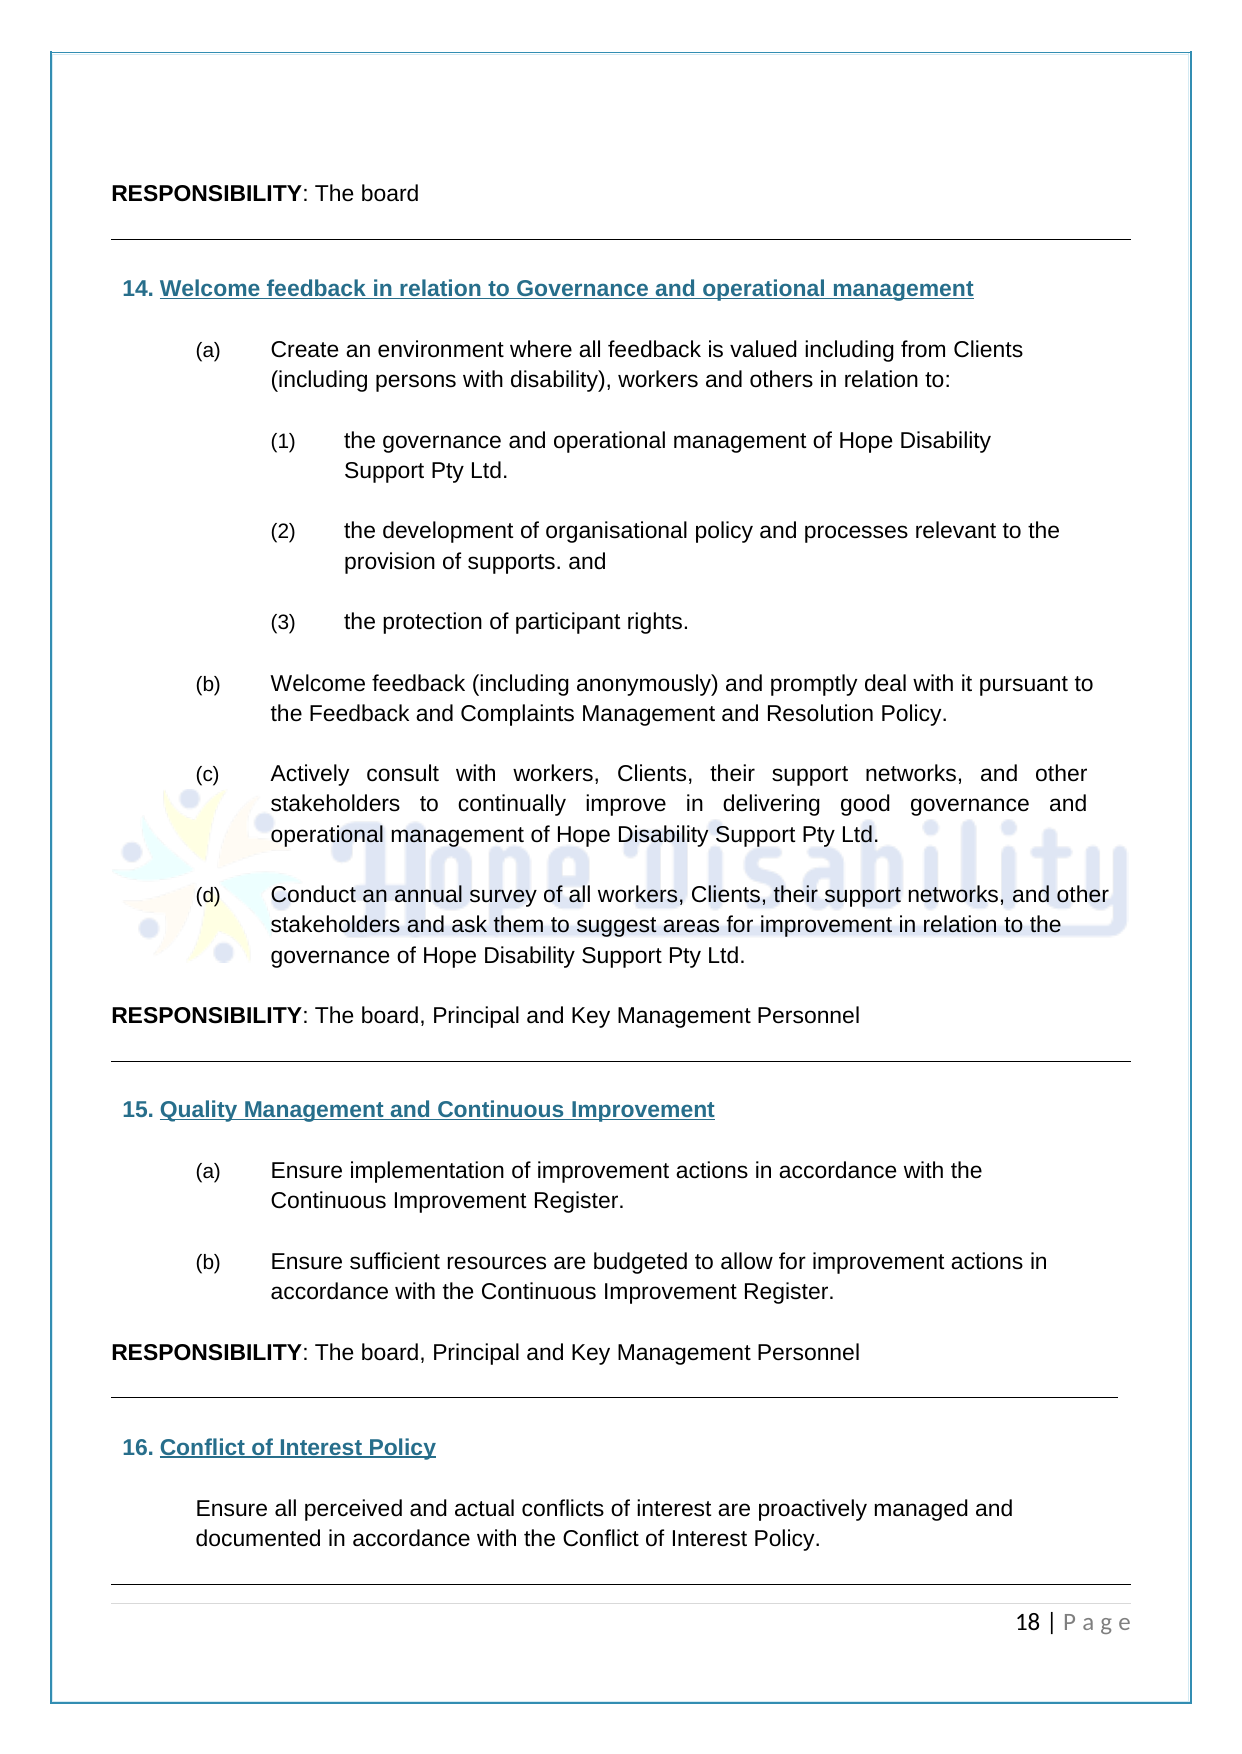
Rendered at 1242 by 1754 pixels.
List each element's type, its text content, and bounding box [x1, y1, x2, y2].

text RESPONSIBILITY: The board, Principal and Key Management Personnel [111, 1002, 1131, 1028]
list the protection of participant rights. [270, 608, 1131, 634]
list Create an environment where all feedback is valued including from Clients (including persons with disability), workers and others in relation to: [195, 336, 1121, 393]
list Actively consult with workers, Clients, their support networks, and other stakeholders to continually improve in delivering good governance and operational management of Hope Disability Support Pty Ltd. [195, 760, 1088, 847]
list Welcome feedback (including anonymously) and promptly deal with it pursuant to the Feedback and Complaints Management and Resolution Policy. [195, 669, 1096, 726]
text RESPONSIBILITY: The board, Principal and Key Management Personnel [111, 1338, 1118, 1365]
list the governance and operational management of Hope Disability Support Pty Ltd. [270, 427, 1055, 483]
text RESPONSIBILITY: The board [111, 180, 1093, 207]
list Welcome feedback in relation to Governance and operational management [122, 275, 1131, 301]
list Conflict of Interest Policy [122, 1434, 1131, 1460]
list Quality Management and Continuous Improvement [122, 1096, 1131, 1122]
list Ensure sufficient resources are budgeted to allow for improvement actions in accordance with the Continuous Improvement Register. [195, 1248, 1121, 1304]
list the development of organisational policy and processes relevant to the provision of supports. and [270, 517, 1103, 574]
list Conduct an annual survey of all workers, Clients, their support networks, and other stakeholders and ask them to suggest areas for improvement in relation to the governance of Hope Disability Support Pty Ltd. [195, 881, 1118, 968]
list Ensure implementation of improvement actions in accordance with the Continuous Improvement Register. [195, 1157, 1084, 1213]
text Ensure all perceived and actual conflicts of interest are proactively managed and documented in accordance with the Conflict of Interest Policy. [195, 1495, 1131, 1552]
